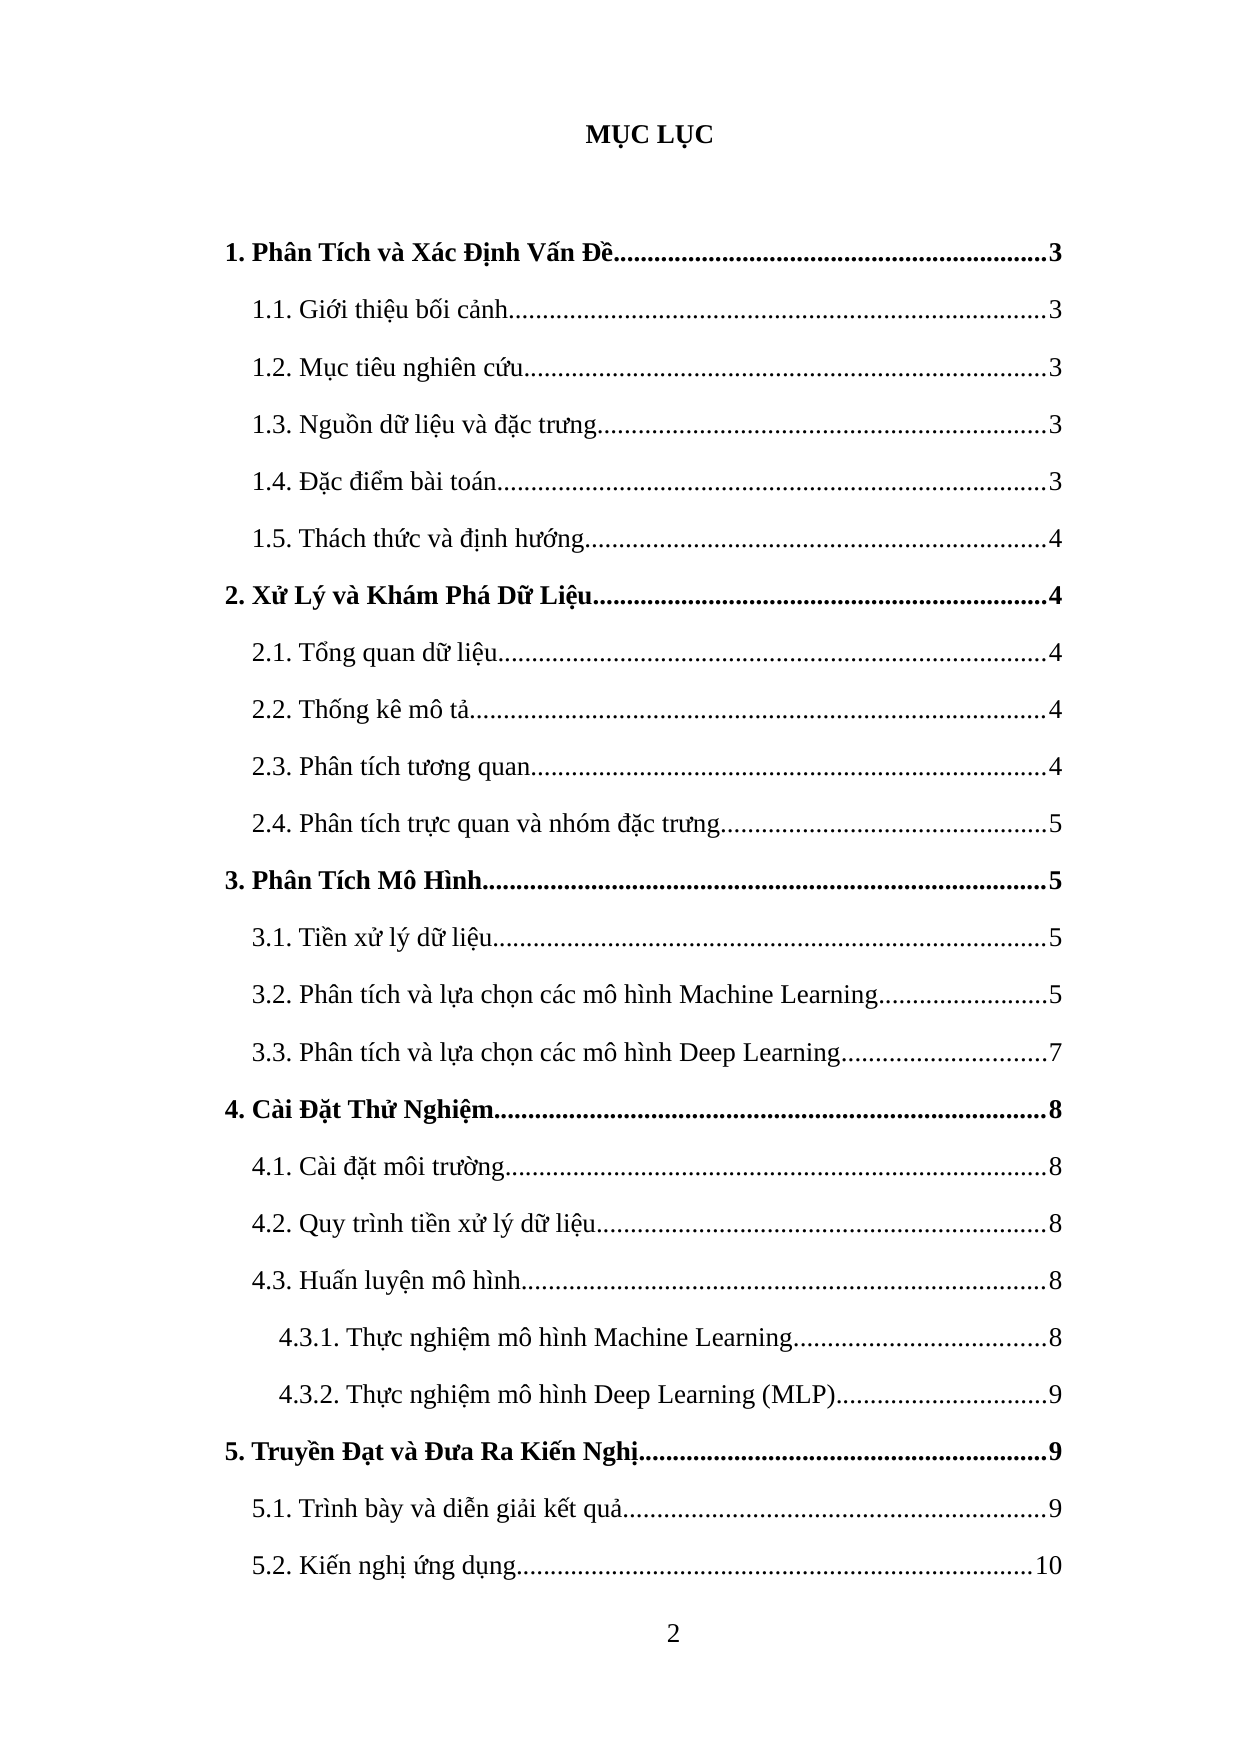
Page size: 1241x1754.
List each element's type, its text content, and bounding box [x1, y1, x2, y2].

text MỤC LỤC [177, 118, 1122, 149]
